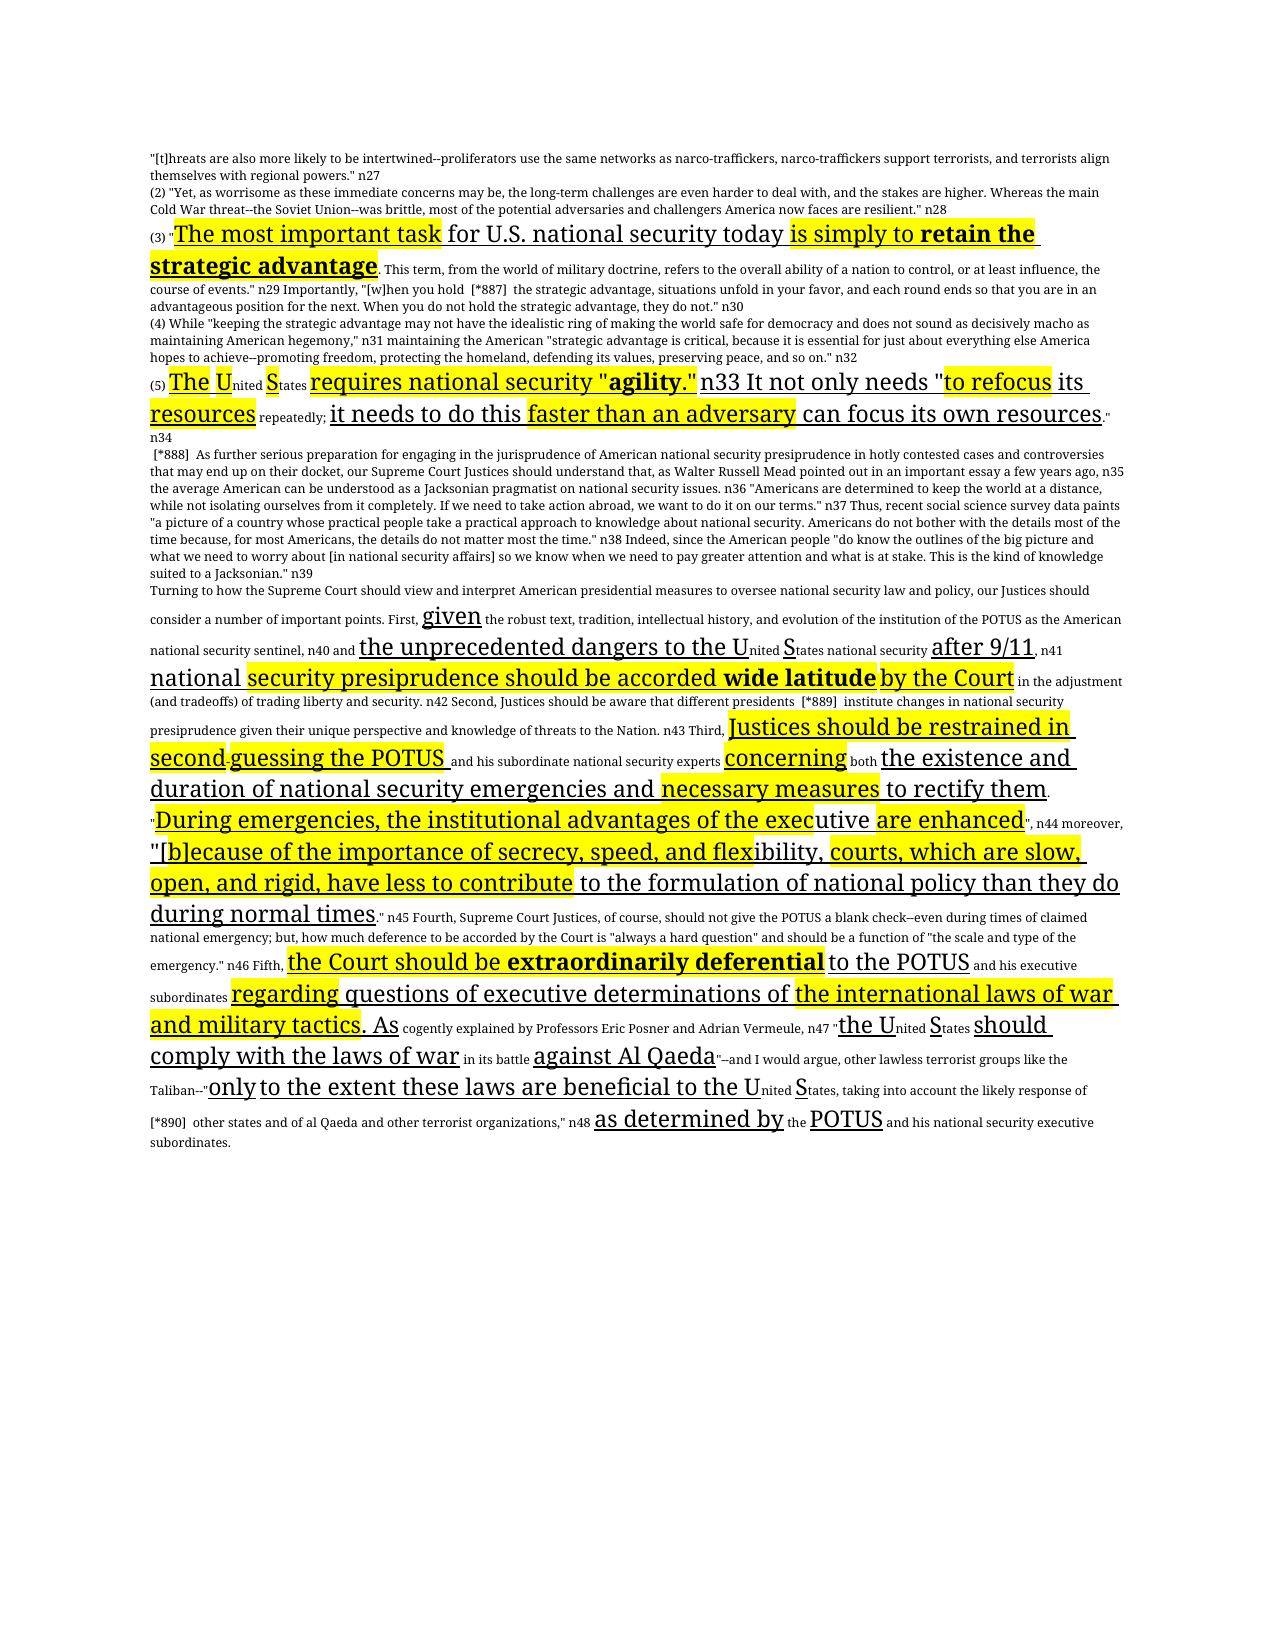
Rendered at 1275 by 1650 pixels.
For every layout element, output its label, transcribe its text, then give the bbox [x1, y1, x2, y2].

text [*888] As further serious preparation for engaging in the jurisprudence of American national security presiprudence in hotly contested cases and controversies that may end up on their docket, our Supreme Court Justices should understand that, as Walter Russell Mead pointed out in an important essay a few years ago, n35 the average American can be understood as a Jacksonian pragmatist on national security issues. n36 "Americans are determined to keep the world at a distance, while not isolating ourselves from it completely. If we need to take action abroad, we want to do it on our terms." n37 Thus, recent social science survey data paints "a picture of a country whose practical people take a practical approach to knowledge about national security. Americans do not bother with the details most of the time because, for most Americans, the details do not matter most the time." n38 Indeed, since the American people "do know the outlines of the big picture and what we need to worry about [in national security affairs] so we know when we need to pay greater attention and what is at stake. This is the kind of knowledge suited to a Jacksonian." n39 [150, 446, 1125, 582]
text (3) "The most important task for U.S. national security today is simply to retain the strategic advantage. This term, from the world of military doctrine, refers to the overall ability of a nation to control, or at least influence, the course of events." n29 Importantly, "[w]hen you hold [*887] the strategic advantage, situations unfold in your favor, and each round ends so that you are in an advantageous position for the next. When you do not hold the strategic advantage, they do not." n30 [150, 218, 1125, 315]
text Turning to how the Supreme Court should view and interpret American presidential measures to oversee national security law and policy, our Justices should consider a number of important points. First, given the robust text, tradition, intellectual history, and evolution of the institution of the POTUS as the American national security sentinel, n40 and the unprecedented dangers to the United States national security after 9/11, n41 national security presiprudence should be accorded wide latitude by the Court in the adjustment (and tradeoffs) of trading liberty and security. n42 Second, Justices should be aware that different presidents [*889] institute changes in national security presiprudence given their unique perspective and knowledge of threats to the Nation. n43 Third, Justices should be restrained in second-guessing the POTUS and his subordinate national security experts concerning both the existence and duration of national security emergencies and necessary measures to rectify them. "During emergencies, the institutional advantages of the executive are enhanced", n44 moreover, "[b]ecause of the importance of secrecy, speed, and flexibility, courts, which are slow, open, and rigid, have less to contribute to the formulation of national policy than they do during normal times." n45 Fourth, Supreme Court Justices, of course, should not give the POTUS a blank check--even during times of claimed national emergency; but, how much deference to be accorded by the Court is "always a hard question" and should be a function of "the scale and type of the emergency." n46 Fifth, the Court should be extraordinarily deferential to the POTUS and his executive subordinates regarding questions of executive determinations of the international laws of war and military tactics. As cogently explained by Professors Eric Posner and Adrian Vermeule, n47 "the United States should comply with the laws of war in its battle against Al Qaeda"--and I would argue, other lawless terrorist groups like the Taliban--"only to the extent these laws are beneficial to the United States, taking into account the likely response of [*890] other states and of al Qaeda and other terrorist organizations," n48 as determined by the POTUS and his national security executive subordinates. [150, 582, 1125, 1151]
text (4) While "keeping the strategic advantage may not have the idealistic ring of making the world safe for democracy and does not sound as decisively macho as maintaining American hegemony," n31 maintaining the American "strategic advantage is critical, because it is essential for just about everything else America hopes to achieve--promoting freedom, protecting the homeland, defending its values, preserving peace, and so on." n32 [150, 315, 1125, 366]
text (5) The United States requires national security "agility." n33 It not only needs "to refocus its resources repeatedly; it needs to do this faster than an adversary can focus its own resources." n34 [150, 366, 1125, 446]
text (2) "Yet, as worrisome as these immediate concerns may be, the long-term challenges are even harder to deal with, and the stakes are higher. Whereas the main Cold War threat--the Soviet Union--was brittle, most of the potential adversaries and challengers America now faces are resilient." n28 [150, 184, 1125, 218]
